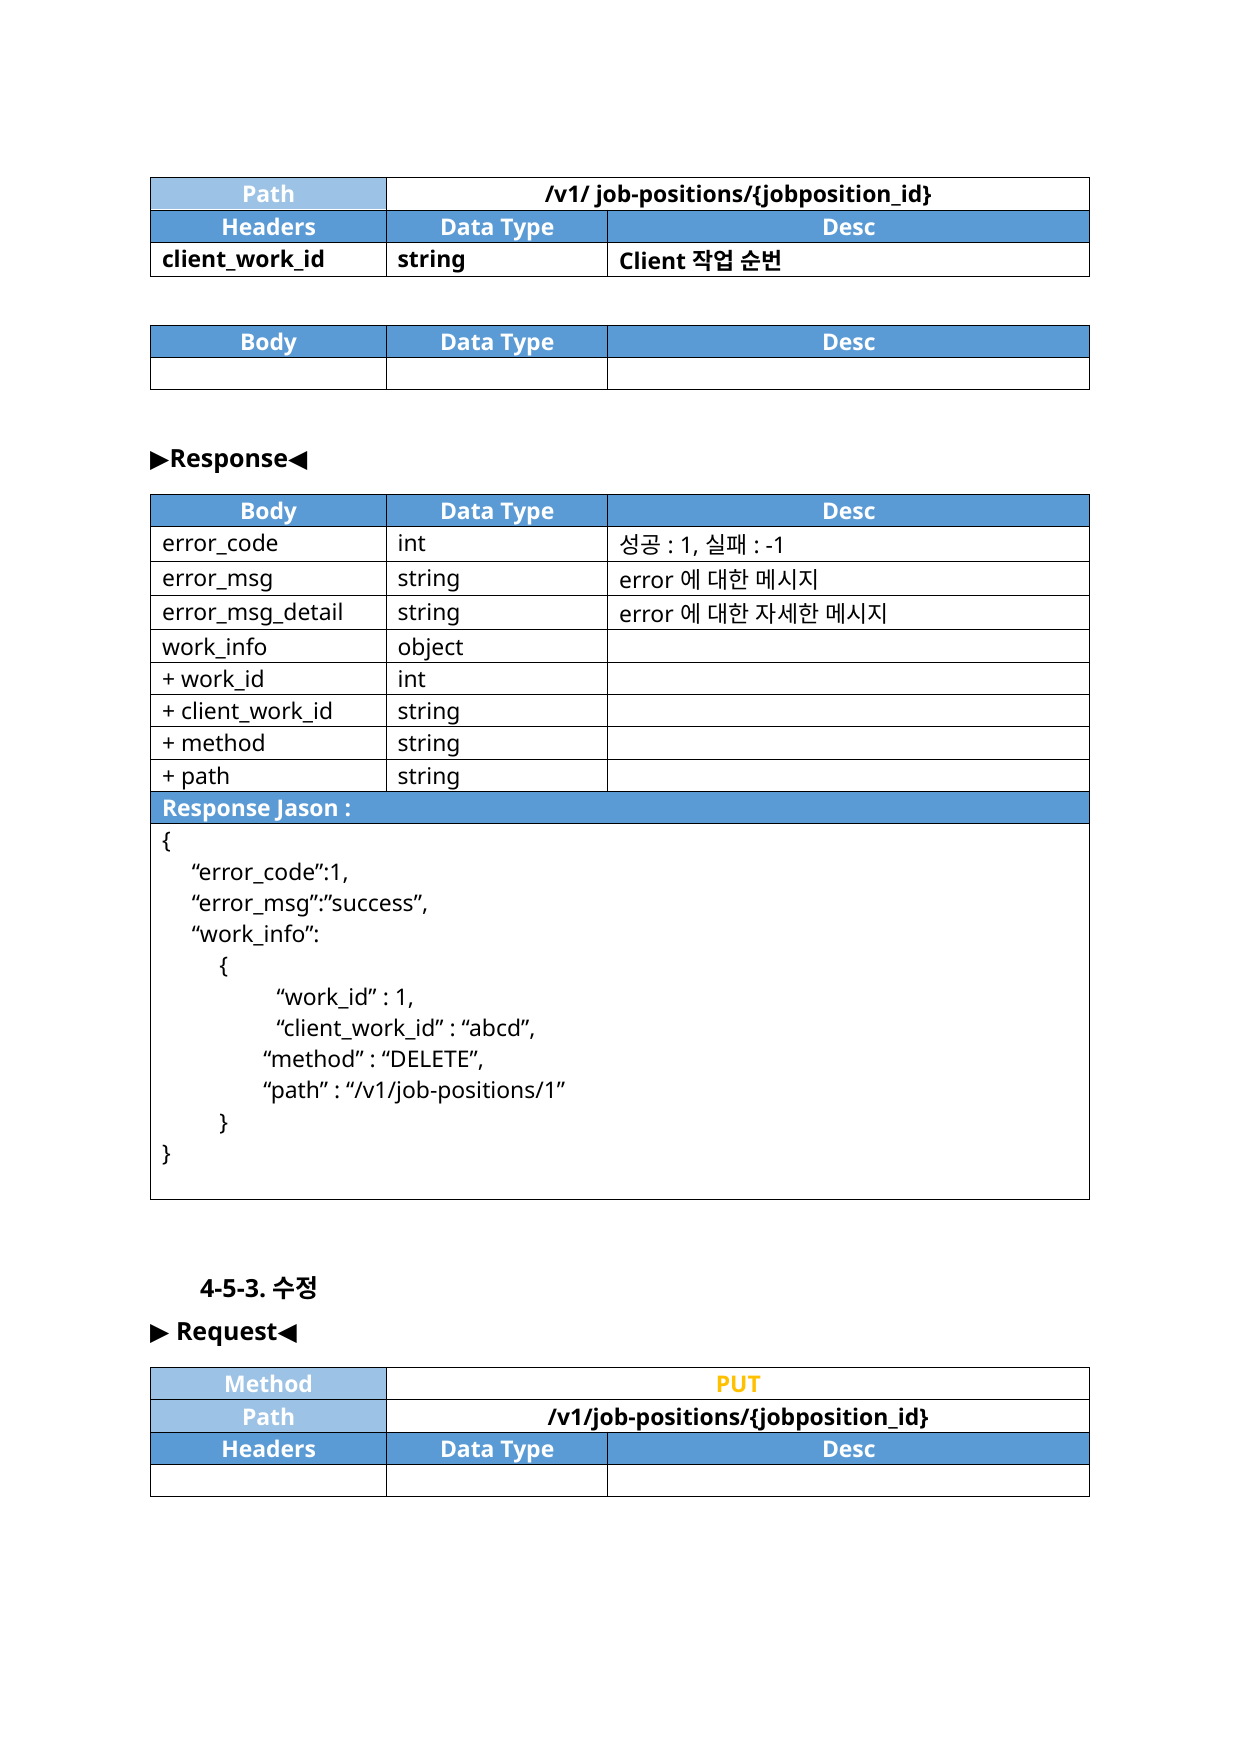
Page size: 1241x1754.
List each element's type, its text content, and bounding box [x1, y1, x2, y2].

subtitle 4-5-3. 수정 [150, 1268, 1090, 1304]
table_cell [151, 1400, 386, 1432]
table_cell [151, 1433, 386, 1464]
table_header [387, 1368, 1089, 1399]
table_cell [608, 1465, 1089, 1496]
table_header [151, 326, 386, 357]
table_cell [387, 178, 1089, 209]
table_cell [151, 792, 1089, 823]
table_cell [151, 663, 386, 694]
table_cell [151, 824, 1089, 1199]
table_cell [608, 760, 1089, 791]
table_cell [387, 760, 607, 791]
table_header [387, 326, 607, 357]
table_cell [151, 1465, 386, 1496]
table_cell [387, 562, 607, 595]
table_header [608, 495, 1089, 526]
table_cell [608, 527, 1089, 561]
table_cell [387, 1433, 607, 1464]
text ▶ Request◀ [150, 1314, 1090, 1348]
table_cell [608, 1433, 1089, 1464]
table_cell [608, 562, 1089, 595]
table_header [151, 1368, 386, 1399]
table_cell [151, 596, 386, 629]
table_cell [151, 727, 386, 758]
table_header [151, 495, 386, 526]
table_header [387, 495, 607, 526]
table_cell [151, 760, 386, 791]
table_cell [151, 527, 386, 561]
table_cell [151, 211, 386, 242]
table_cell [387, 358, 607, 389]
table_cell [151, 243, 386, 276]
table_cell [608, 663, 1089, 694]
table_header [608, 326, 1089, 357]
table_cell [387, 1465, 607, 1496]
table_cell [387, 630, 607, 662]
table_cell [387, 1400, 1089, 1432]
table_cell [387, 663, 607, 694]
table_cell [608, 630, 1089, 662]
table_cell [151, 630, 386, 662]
text ▶Response◀ [150, 441, 1090, 474]
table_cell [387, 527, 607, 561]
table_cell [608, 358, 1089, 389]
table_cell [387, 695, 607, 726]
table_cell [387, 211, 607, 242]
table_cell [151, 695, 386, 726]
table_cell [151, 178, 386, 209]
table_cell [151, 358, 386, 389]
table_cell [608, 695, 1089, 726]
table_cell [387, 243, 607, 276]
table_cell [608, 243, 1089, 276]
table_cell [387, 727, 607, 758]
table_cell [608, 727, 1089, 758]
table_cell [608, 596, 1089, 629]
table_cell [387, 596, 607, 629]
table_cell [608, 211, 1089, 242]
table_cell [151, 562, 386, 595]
